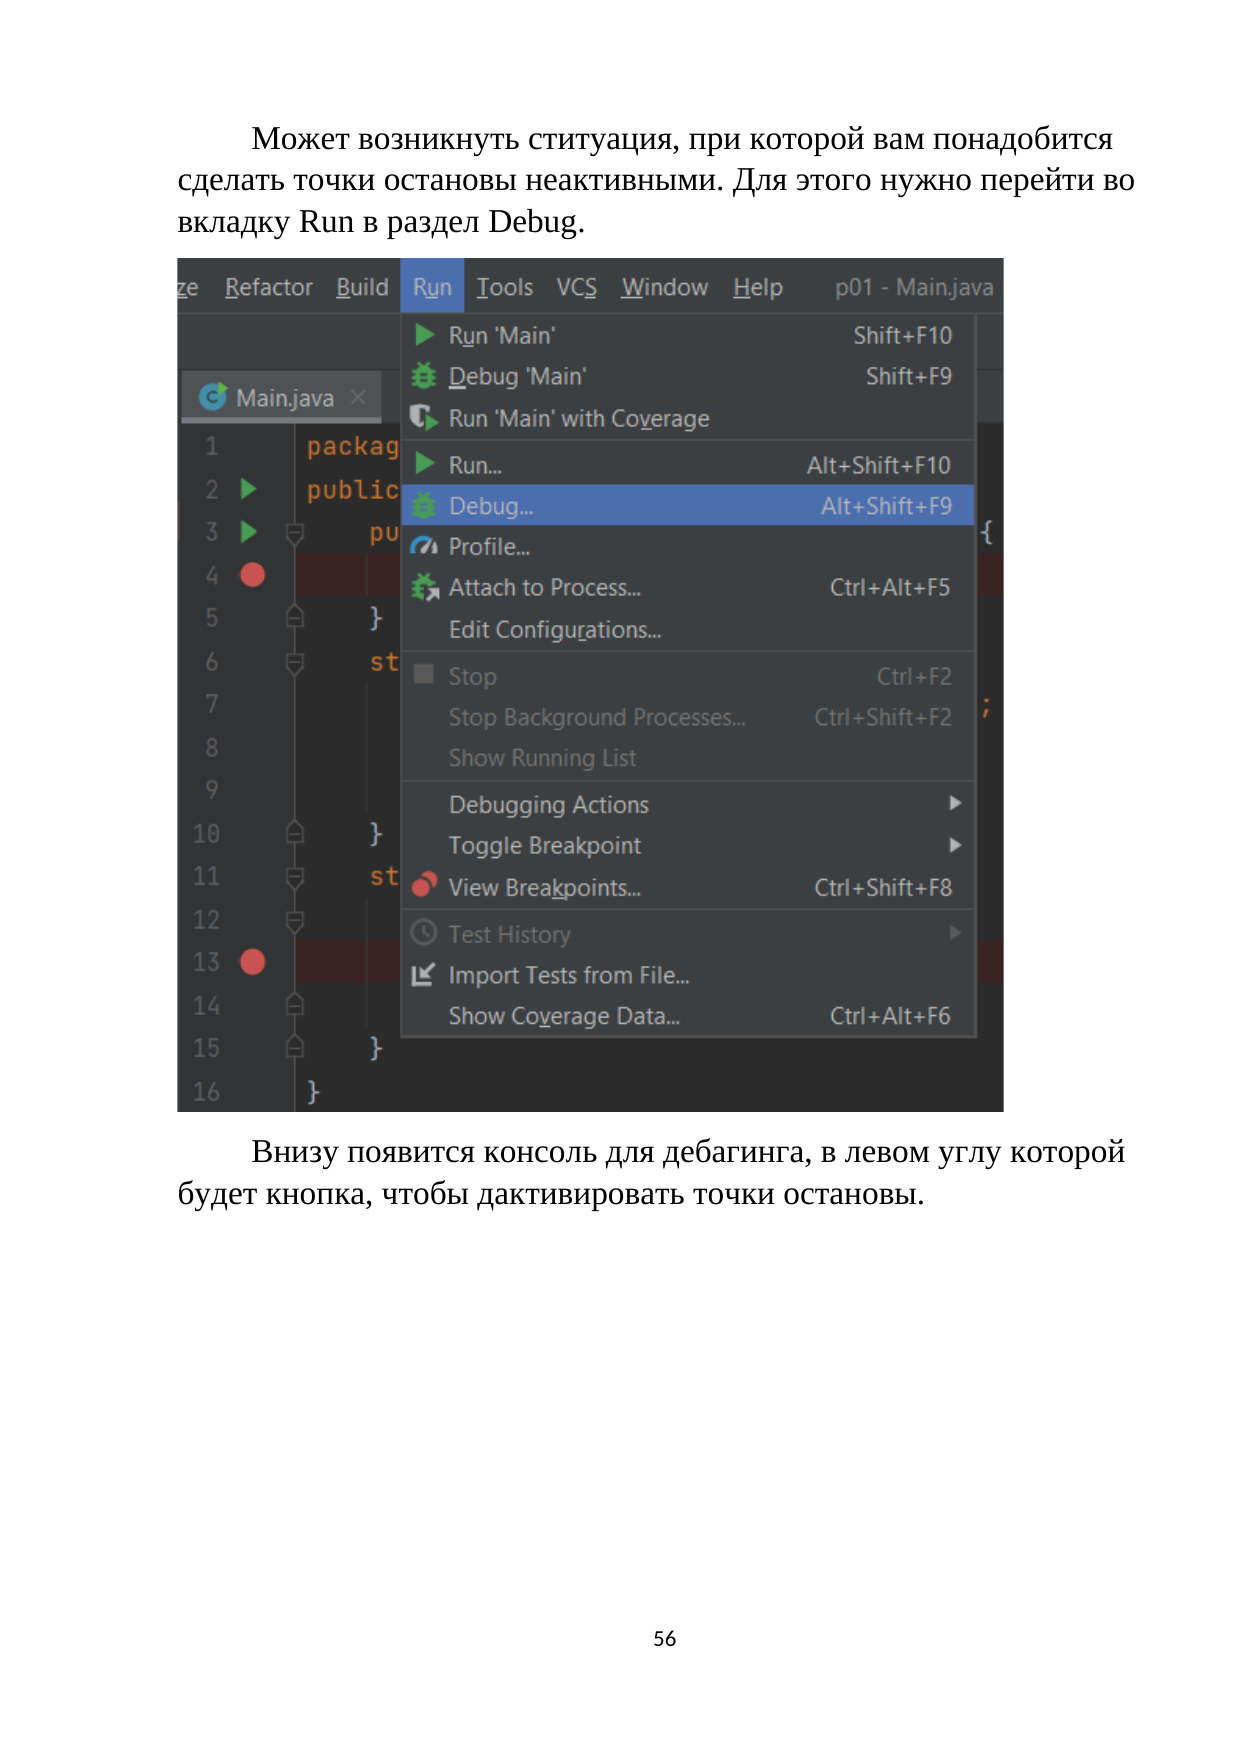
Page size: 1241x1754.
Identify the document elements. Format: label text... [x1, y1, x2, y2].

text Может возникнуть ституация, при которой вам понадобится сделать точки остановы неактивными. Для этого нужно перейти во вкладку Run в раздел Debug. [177, 118, 1152, 239]
text Внизу появится консоль для дебагинга, в левом углу которой будет кнопка, чтобы дактивировать точки остановы. [177, 1132, 1152, 1211]
picture [177, 258, 1004, 1112]
